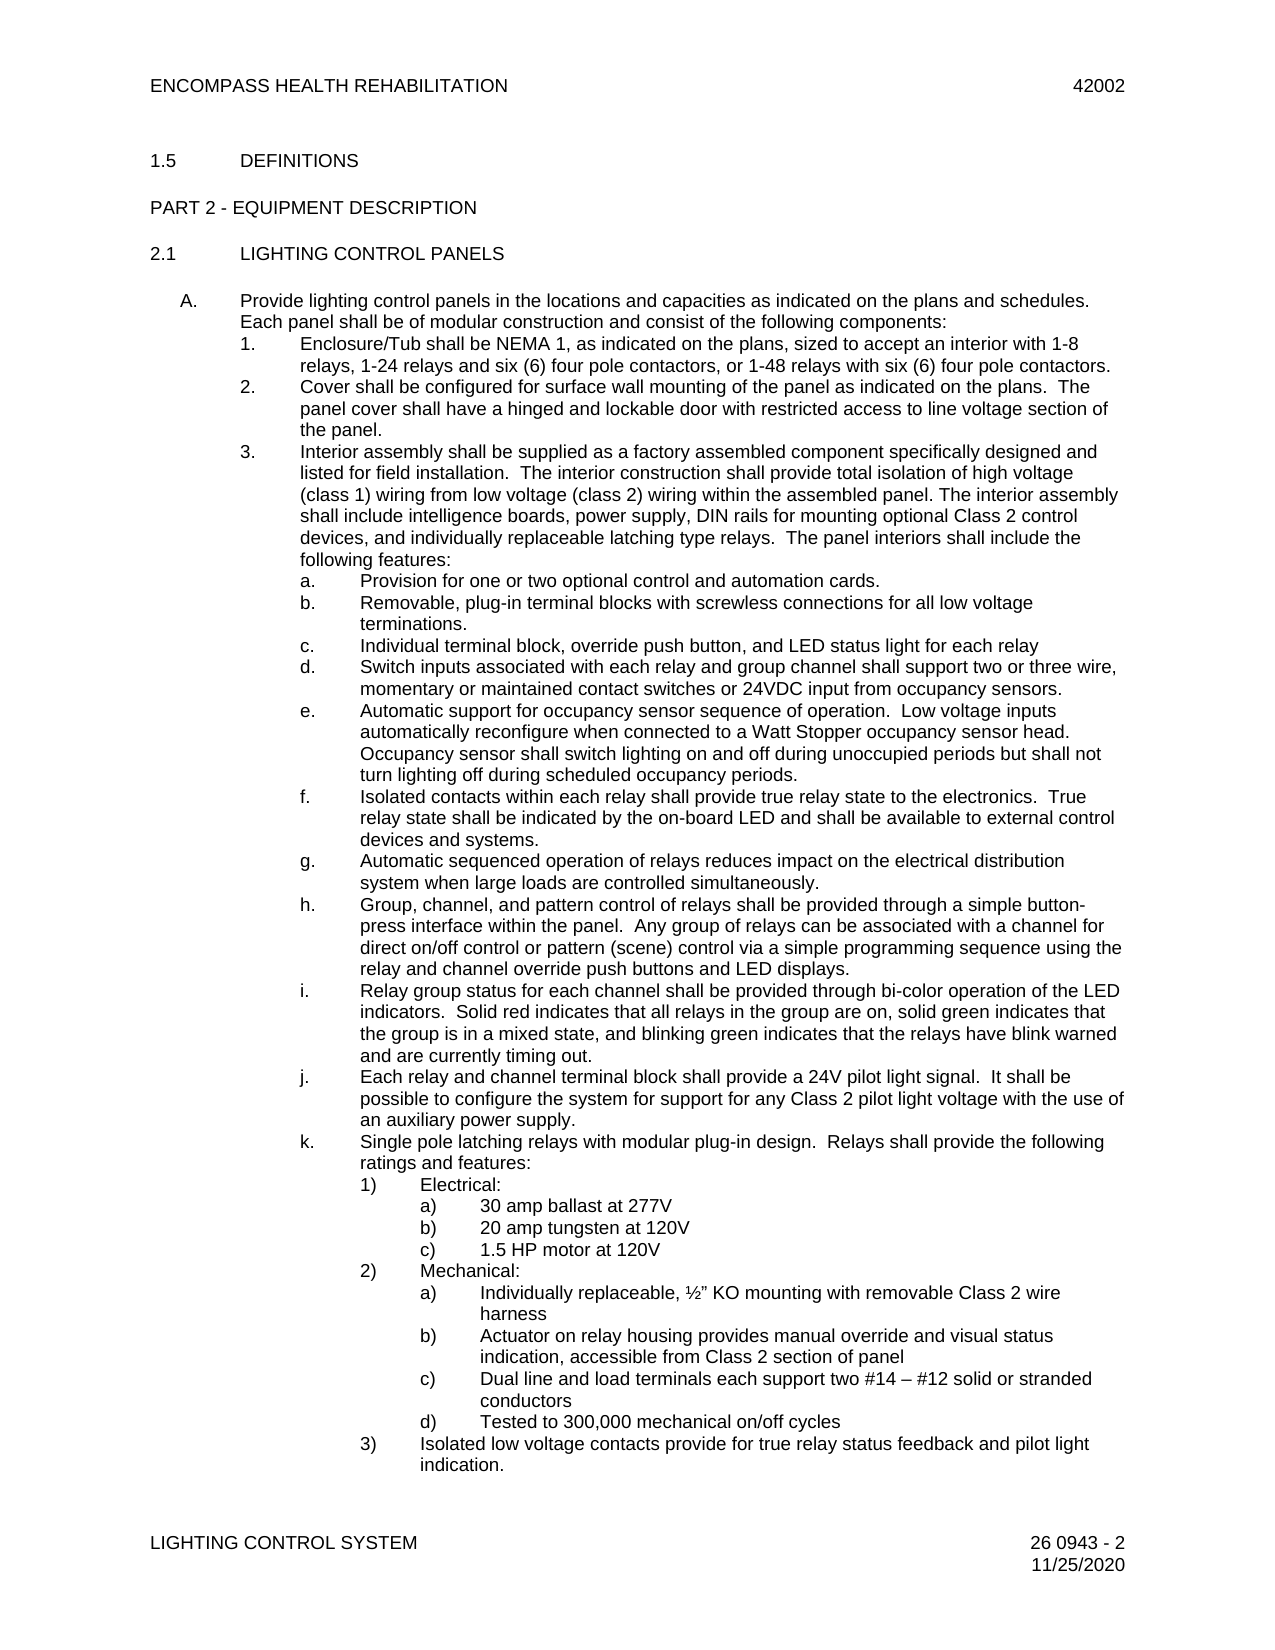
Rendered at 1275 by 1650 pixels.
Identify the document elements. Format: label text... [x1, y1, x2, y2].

text 30 amp ballast at 277V [420, 1195, 1125, 1217]
text Provide lighting control panels in the locations and capacities as indicated on the plans and schedules. Each panel shall be of modular construction and consist of the following components: [180, 290, 1125, 333]
text Provision for one or two optional control and automation cards. [300, 570, 1125, 592]
text LIGHTING CONTROL PANELS [150, 243, 1125, 265]
text Electrical: [360, 1174, 1125, 1195]
text Mechanical: [360, 1260, 1125, 1282]
text Enclosure/Tub shall be NEMA 1, as indicated on the plans, sized to accept an interior with 1-8 relays, 1-24 relays and six (6) four pole contactors, or 1-48 relays with six (6) four pole contactors. [240, 333, 1125, 376]
text Each relay and channel terminal block shall provide a 24V pilot light signal. It shall be possible to configure the system for support for any Class 2 pilot light voltage with the use of an auxiliary power supply. [300, 1066, 1125, 1131]
text Interior assembly shall be supplied as a factory assembled component specifically designed and listed for field installation. The interior construction shall provide total isolation of high voltage (class 1) wiring from low voltage (class 2) wiring within the assembled panel. The interior assembly shall include intelligence boards, power supply, DIN rails for mounting optional Class 2 control devices, and individually replaceable latching type relays. The panel interiors shall include the following features: [240, 441, 1125, 570]
text Dual line and load terminals each support two #14 – #12 solid or stranded conductors [420, 1368, 1125, 1411]
text EQUIPMENT DESCRIPTION [150, 197, 1125, 218]
text Group, channel, and pattern control of relays shall be provided through a simple button-press interface within the panel. Any group of relays can be associated with a channel for direct on/off control or pattern (scene) control via a simple programming sequence using the relay and channel override push buttons and LED displays. [300, 893, 1125, 980]
text Single pole latching relays with modular plug-in design. Relays shall provide the following ratings and features: [300, 1131, 1125, 1174]
text Relay group status for each channel shall be provided through bi-color operation of the LED indicators. Solid red indicates that all relays in the group are on, solid green indicates that the group is in a mixed state, and blinking green indicates that the relays have blink warned and are currently timing out. [300, 980, 1125, 1066]
text Tested to 300,000 mechanical on/off cycles [420, 1411, 1125, 1432]
text DEFINITIONS [150, 150, 1125, 172]
text Removable, plug-in terminal blocks with screwless connections for all low voltage terminations. [300, 592, 1125, 635]
text Cover shall be configured for surface wall mounting of the panel as indicated on the plans. The panel cover shall have a hinged and lockable door with restricted access to line voltage section of the panel. [240, 376, 1125, 441]
text Individual terminal block, override push button, and LED status light for each relay [300, 635, 1125, 656]
text Actuator on relay housing provides manual override and visual status indication, accessible from Class 2 section of panel [420, 1325, 1125, 1368]
text Switch inputs associated with each relay and group channel shall support two or three wire, momentary or maintained contact switches or 24VDC input from occupancy sensors. [300, 656, 1125, 699]
text Individually replaceable, ½” KO mounting with removable Class 2 wire harness [420, 1282, 1125, 1325]
text Isolated contacts within each relay shall provide true relay state to the electronics. True relay state shall be indicated by the on-board LED and shall be available to external control devices and systems. [300, 786, 1125, 850]
text Automatic support for occupancy sensor sequence of operation. Low voltage inputs automatically reconfigure when connected to a Watt Stopper occupancy sensor head. Occupancy sensor shall switch lighting on and off during unoccupied periods but shall not turn lighting off during scheduled occupancy periods. [300, 699, 1125, 786]
text Isolated low voltage contacts provide for true relay status feedback and pilot light indication. [360, 1432, 1125, 1476]
text Automatic sequenced operation of relays reduces impact on the electrical distribution system when large loads are controlled simultaneously. [300, 850, 1125, 893]
text 1.5 HP motor at 120V [420, 1238, 1125, 1260]
text 20 amp tungsten at 120V [420, 1217, 1125, 1238]
